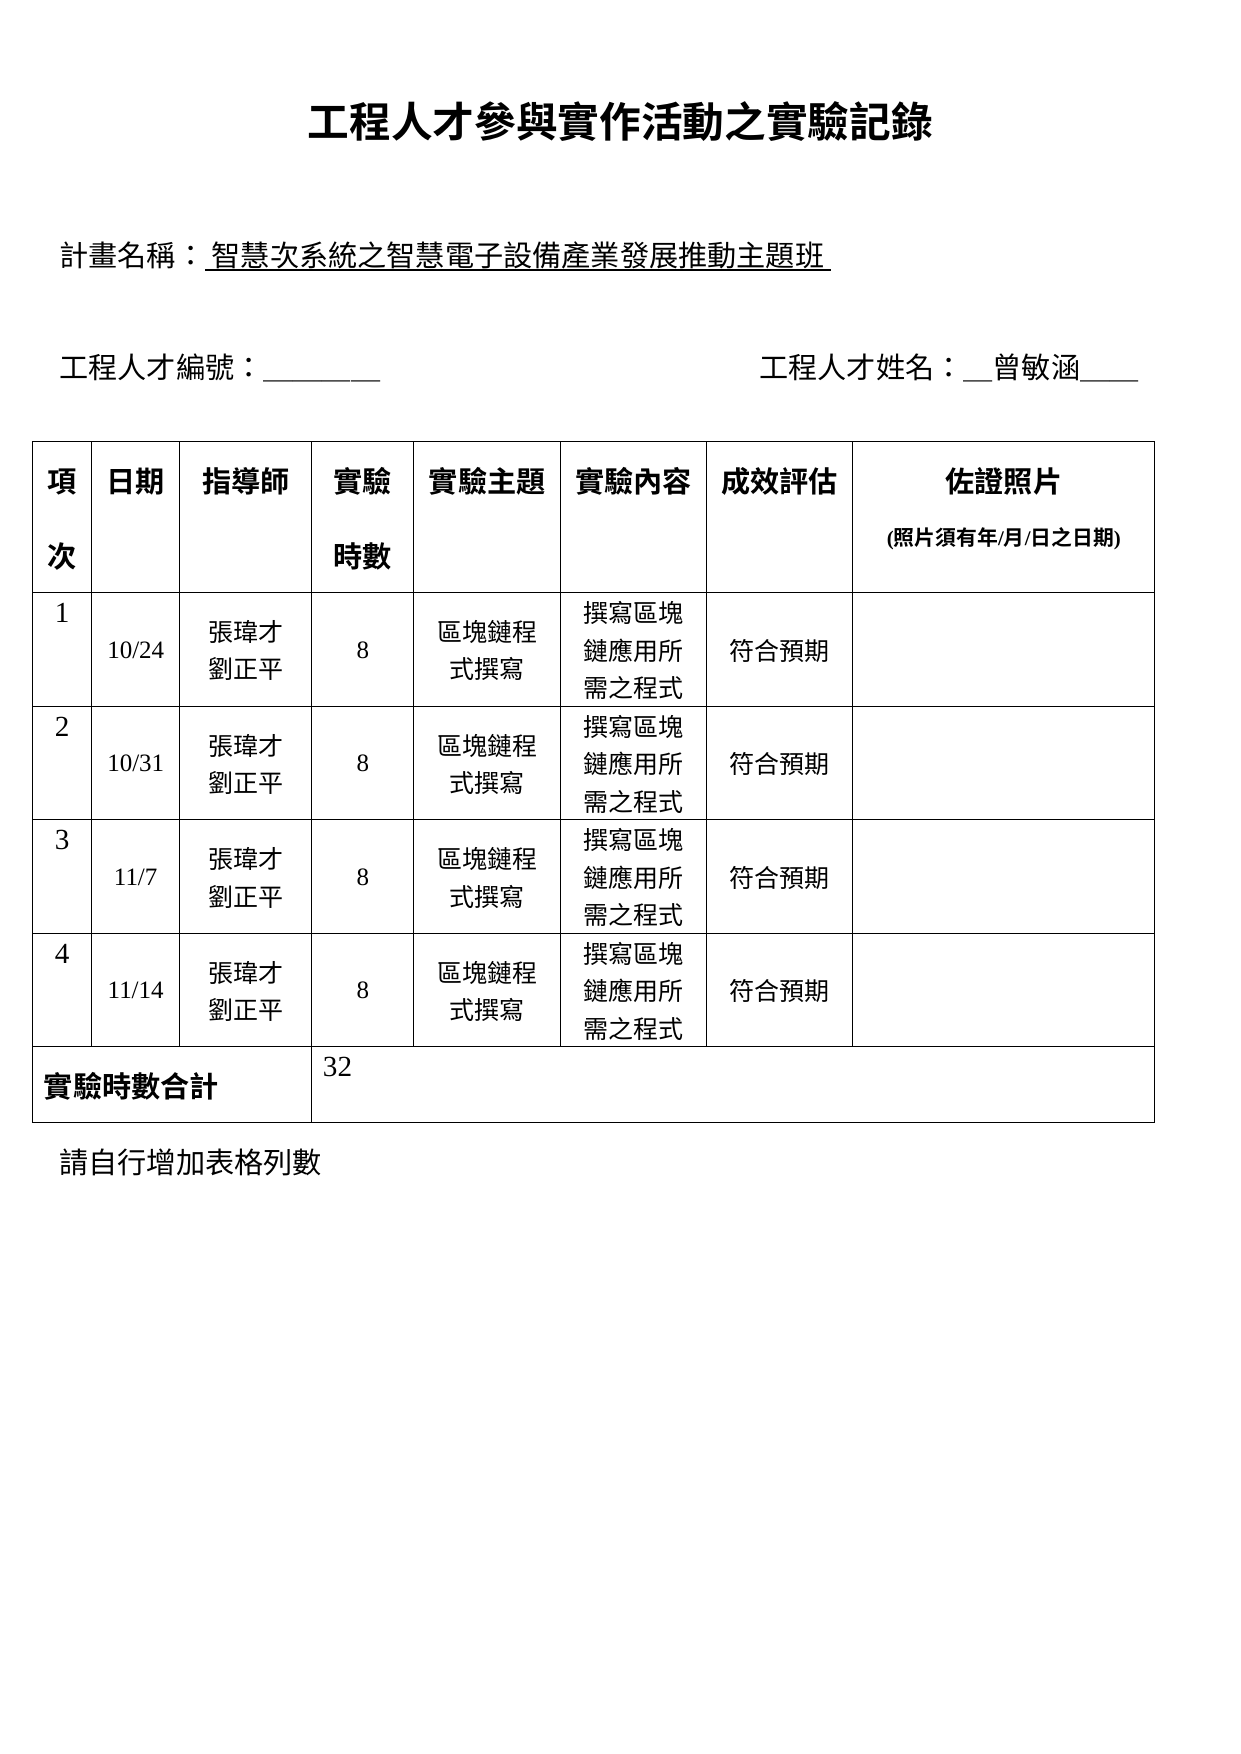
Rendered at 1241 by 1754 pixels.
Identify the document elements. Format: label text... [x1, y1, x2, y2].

table_header 實驗內容 [561, 442, 706, 592]
table_cell 撰寫區塊鏈應用所需之程式 [561, 820, 706, 933]
table_header 成效評估 [707, 442, 852, 592]
table_cell 2 [33, 707, 91, 819]
table_header 指導師 [180, 442, 311, 592]
table_cell 符合預期 [707, 934, 852, 1046]
table_cell 符合預期 [707, 593, 852, 706]
table_cell 撰寫區塊鏈應用所需之程式 [561, 934, 706, 1046]
table_cell 撰寫區塊鏈應用所需之程式 [561, 593, 706, 706]
table_cell 符合預期 [707, 707, 852, 819]
table_header 實驗時數 [312, 442, 413, 592]
table_cell 10/31 [92, 707, 179, 819]
table_cell [853, 820, 1154, 933]
text 請自行增加表格列數 [59, 1123, 1181, 1198]
table_cell 1 [33, 593, 91, 706]
table_cell 32 [312, 1047, 1154, 1122]
table_cell 10/24 [92, 593, 179, 706]
table_cell 符合預期 [707, 820, 852, 933]
table_cell 實驗時數合計 [33, 1047, 311, 1122]
table_cell 張瑋才 劉正平 [180, 934, 311, 1046]
table_cell 區塊鏈程式撰寫 [414, 934, 560, 1046]
table_cell [853, 934, 1154, 1046]
text 工程人才編號：＿＿＿＿ 工程人才姓名：＿曾敏涵＿＿ [59, 328, 1181, 403]
table_cell 張瑋才 劉正平 [180, 593, 311, 706]
text 計畫名稱： 智慧次系統之智慧電子設備產業發展推動主題班 [59, 216, 1181, 291]
table_cell 3 [33, 820, 91, 933]
table_cell 撰寫區塊鏈應用所需之程式 [561, 707, 706, 819]
table_cell 區塊鏈程式撰寫 [414, 593, 560, 706]
table_cell 8 [312, 707, 413, 819]
table_cell 11/7 [92, 820, 179, 933]
table_cell 11/14 [92, 934, 179, 1046]
table_header 項次 [33, 442, 91, 592]
table_cell 4 [33, 934, 91, 1046]
table_cell 8 [312, 934, 413, 1046]
table_cell 區塊鏈程式撰寫 [414, 707, 560, 819]
table_cell 8 [312, 593, 413, 706]
table_cell [853, 707, 1154, 819]
table_cell [853, 593, 1154, 706]
table_cell 張瑋才 劉正平 [180, 820, 311, 933]
table_header 日期 [92, 442, 179, 592]
table_cell 區塊鏈程式撰寫 [414, 820, 560, 933]
table_cell 張瑋才 劉正平 [180, 707, 311, 819]
table_header 實驗主題 [414, 442, 560, 592]
table_header 佐證照片 (照片須有年/月/日之日期) [853, 442, 1154, 592]
table_cell 8 [312, 820, 413, 933]
